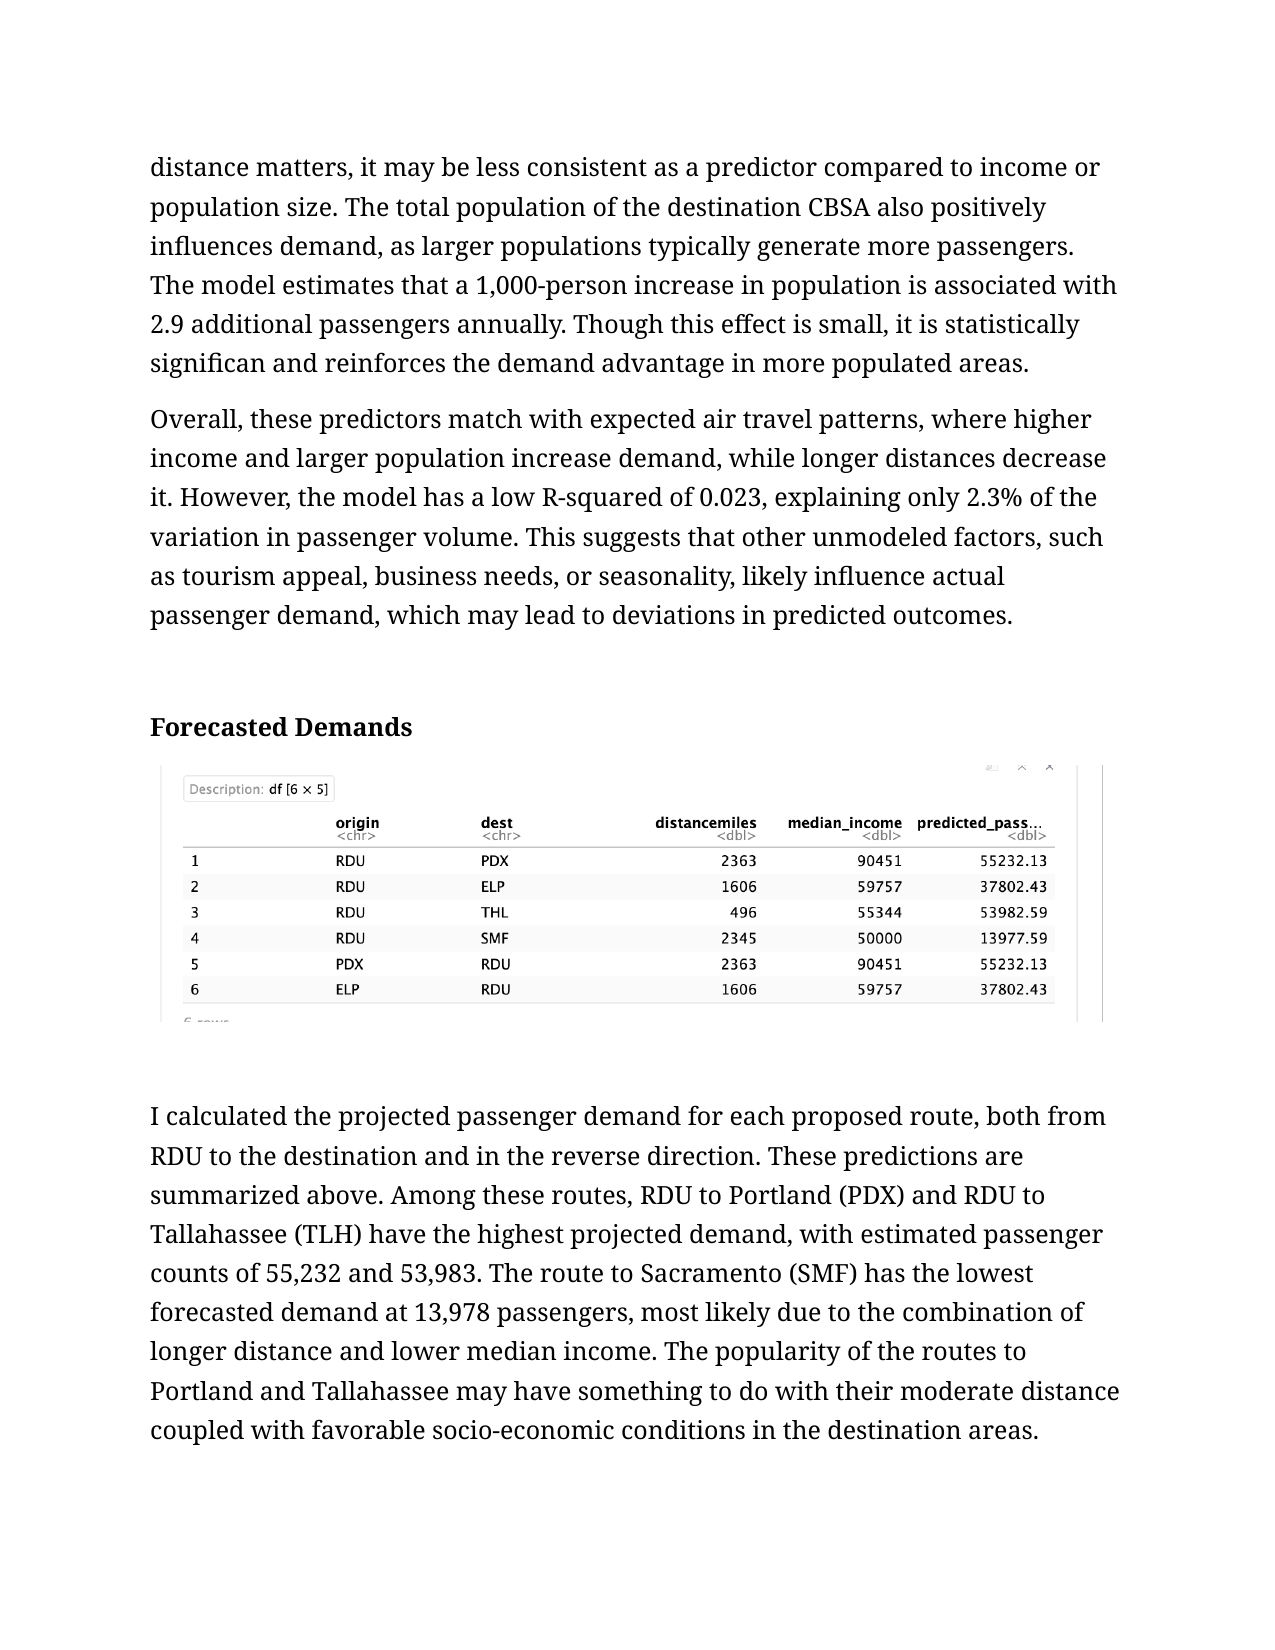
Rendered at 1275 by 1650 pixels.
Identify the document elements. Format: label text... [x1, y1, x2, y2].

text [150, 150, 1125, 380]
text I calculated the projected passenger demand for each proposed route, both from RDU to the destination and in the reverse direction. These predictions are summarized above. Among these routes, RDU to Portland (PDX) and RDU to Tallahassee (TLH) have the highest projected demand, with estimated passenger counts of 55,232 and 53,983. The route to Sacramento (SMF) has the lowest forecasted demand at 13,978 passengers, most likely due to the combination of longer distance and lower median income. The popularity of the routes to Portland and Tallahassee may have something to do with their moderate distance coupled with favorable socio-economic conditions in the destination areas. [150, 1099, 1125, 1446]
text Forecasted Demands [150, 709, 1125, 743]
text Overall, these predictors match with expected air travel patterns, where higher income and larger population increase demand, while longer distances decrease it. However, the model has a low R-squared of 0.023, explaining only 2.3% of the variation in passenger volume. This suggests that other unmodeled factors, such as tourism appeal, business needs, or seasonality, likely influence actual passenger demand, which may lead to deviations in predicted outcomes. [150, 402, 1125, 632]
picture [150, 765, 1125, 1022]
